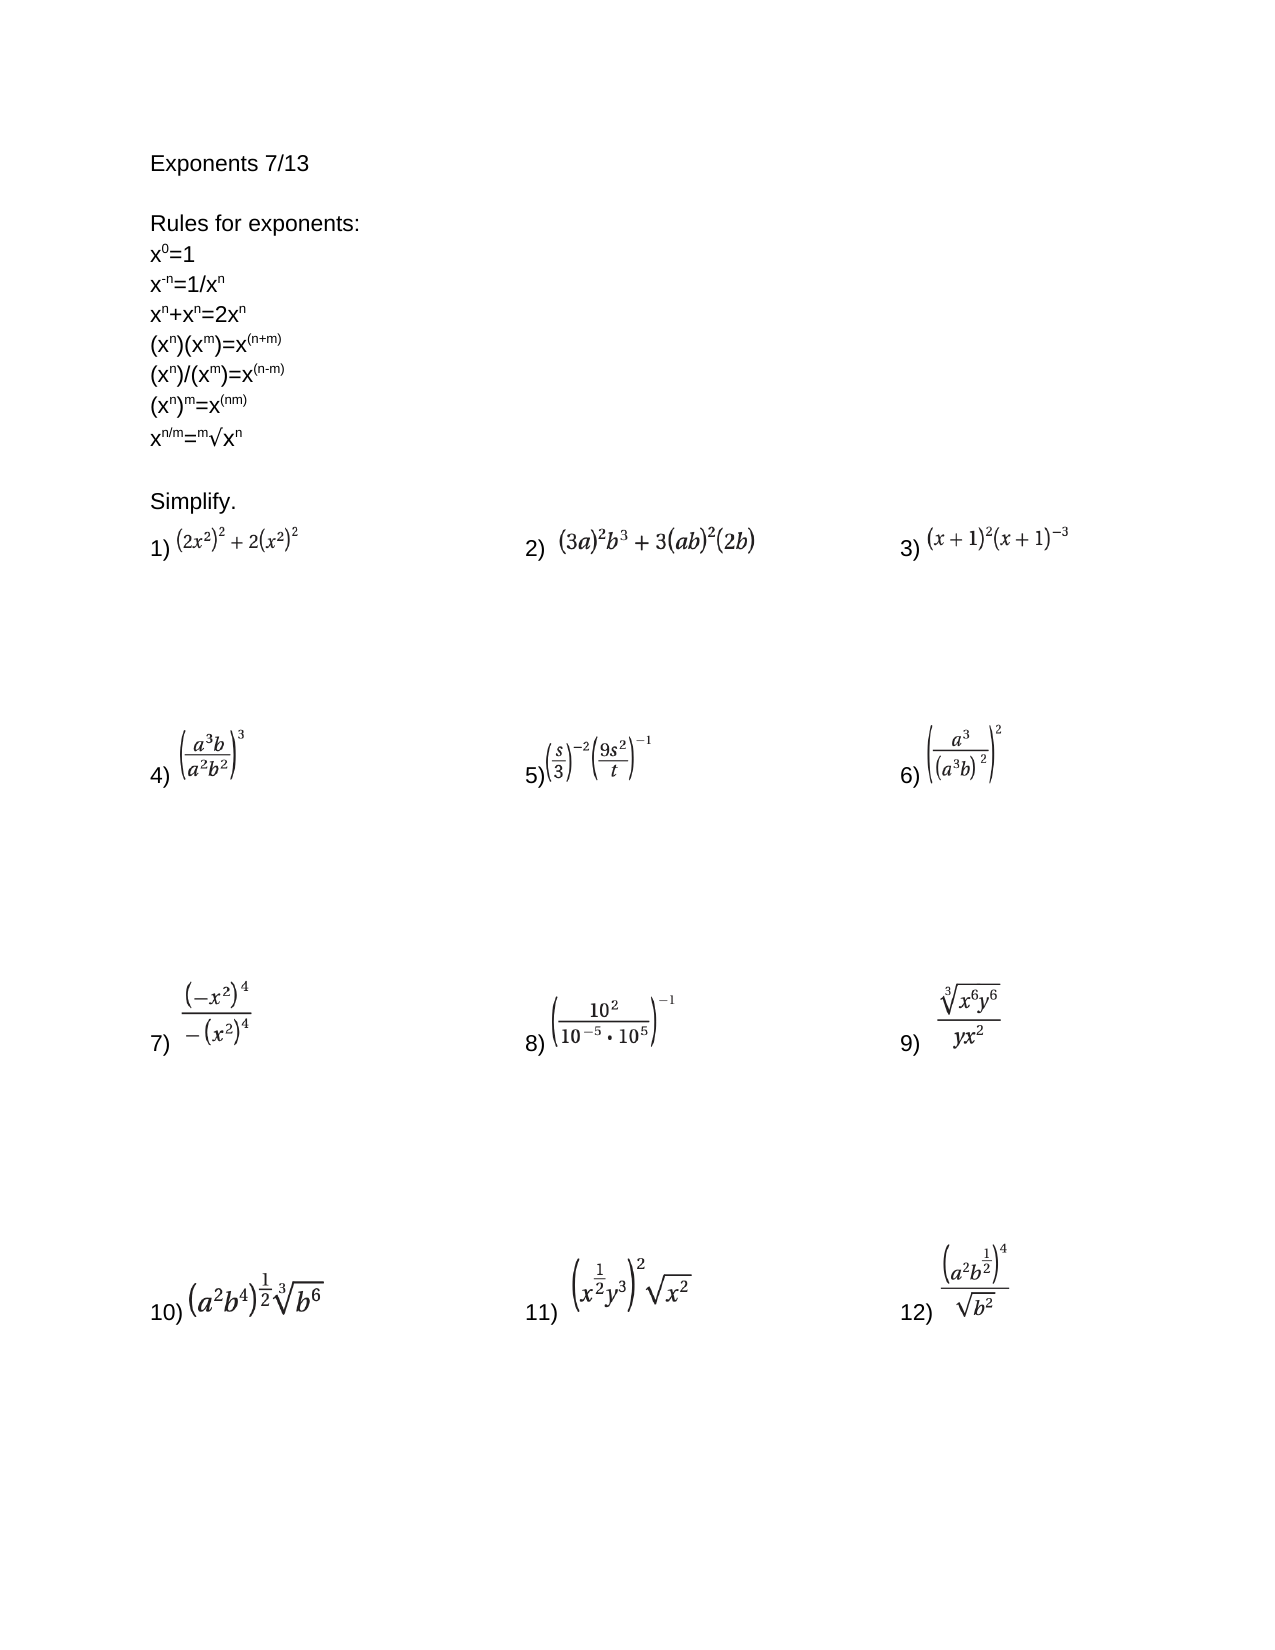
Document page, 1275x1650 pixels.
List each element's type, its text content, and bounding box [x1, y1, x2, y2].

picture [920, 715, 1009, 784]
picture [545, 978, 686, 1052]
text (xn)/(xm)=x(n-m) [150, 361, 1125, 388]
text x-n=1/xn [150, 271, 1125, 297]
text x0=1 [150, 241, 1125, 267]
picture [926, 978, 1010, 1052]
text xn/m=m√xn [150, 422, 1125, 453]
text Exponents 7/13 [150, 150, 1125, 176]
picture [551, 524, 758, 556]
picture [176, 973, 256, 1052]
picture [933, 1241, 1018, 1320]
text (xn)(xm)=x(n+m) [150, 331, 1125, 358]
text Rules for exponents: [150, 210, 1125, 237]
picture [170, 522, 303, 556]
text xn+xn=2xn [150, 301, 1125, 327]
picture [176, 723, 251, 784]
picture [183, 1269, 329, 1321]
picture [920, 518, 1073, 556]
picture [564, 1248, 698, 1320]
text 4) 5) 6) [150, 716, 1125, 789]
picture [545, 729, 654, 784]
text Simplify. [150, 488, 1125, 514]
text (xn)m=x(nm) [150, 392, 1125, 418]
